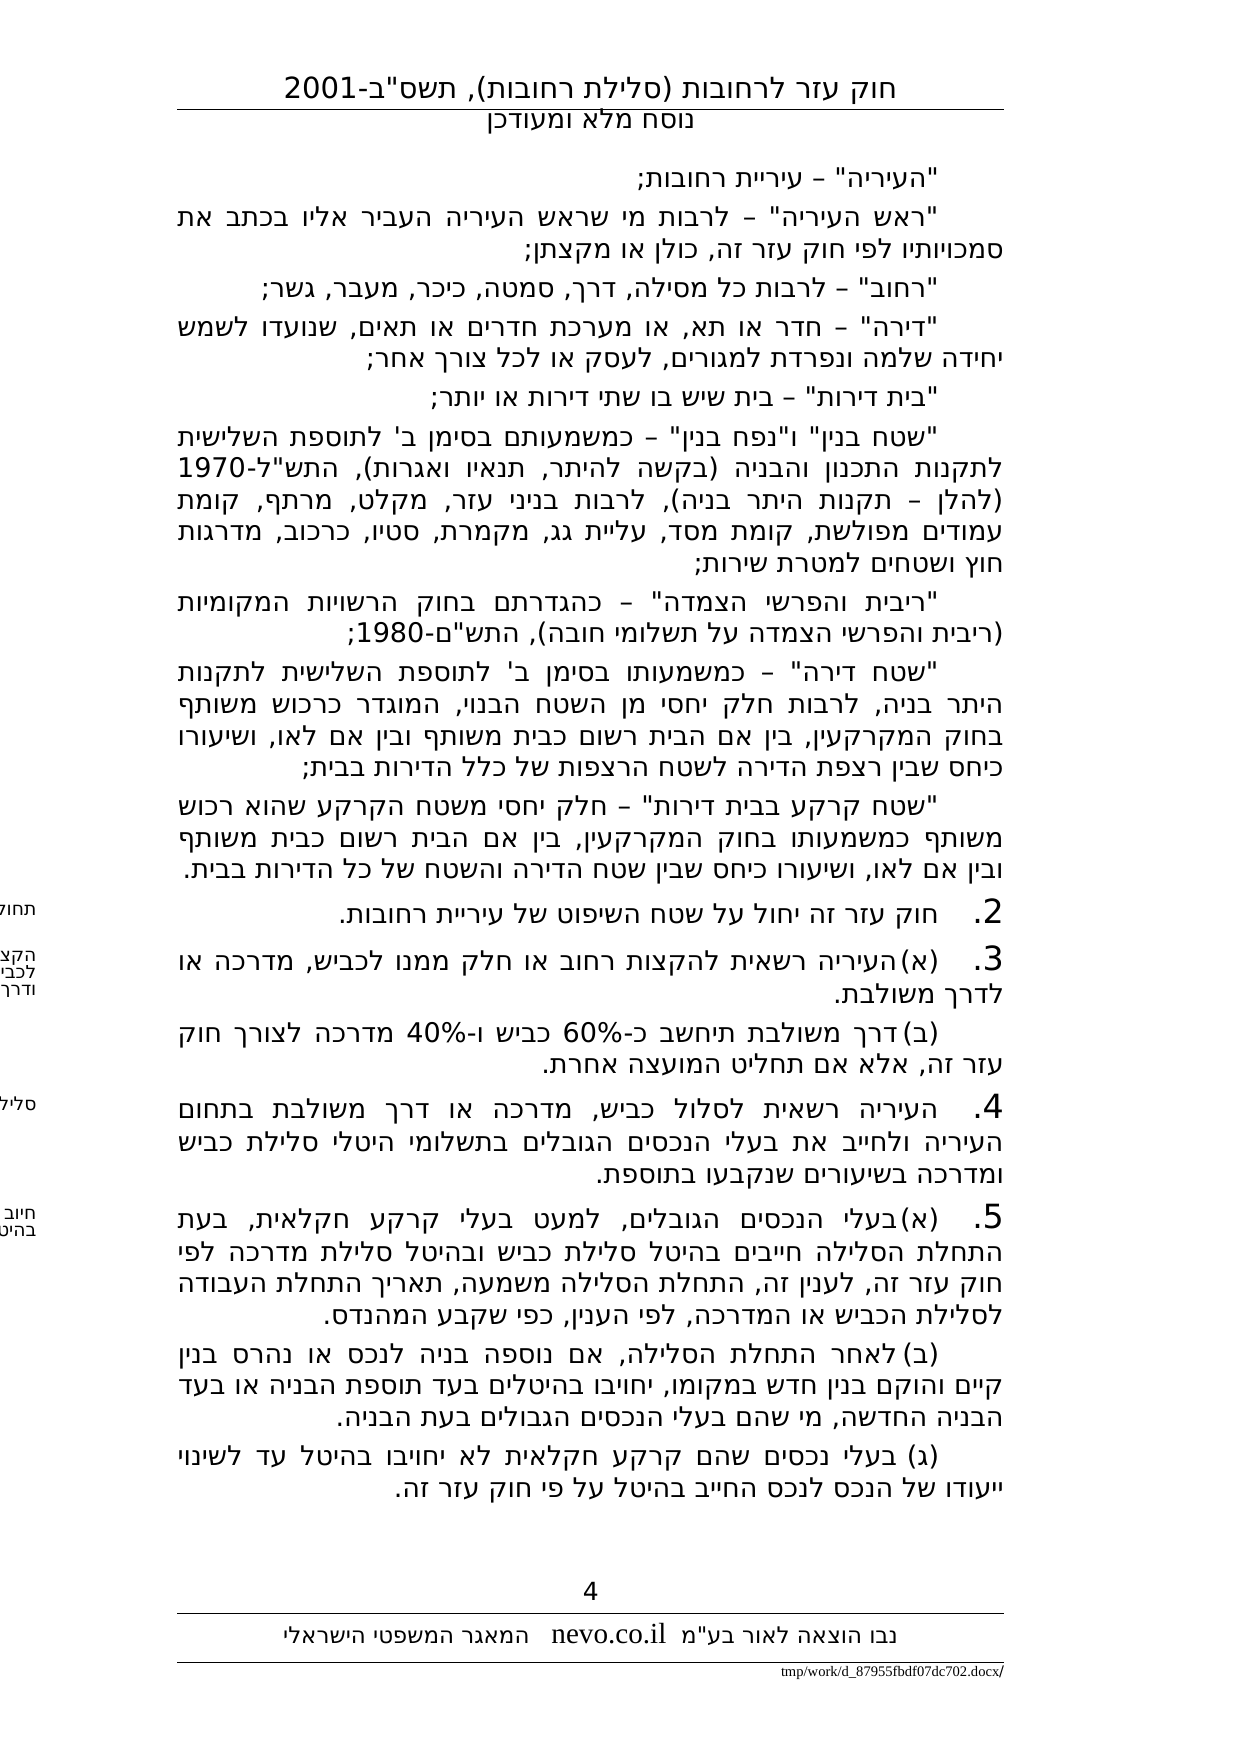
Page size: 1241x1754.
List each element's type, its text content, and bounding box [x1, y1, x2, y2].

text "בית דירות" – בית שיש בו שתי דירות או יותר; [177, 382, 1004, 413]
text 4. העיריה רשאית לסלול כביש, מדרכה או דרך משולבת בתחום העיריה ולחייב את בעלי הנכסים הגובלים בתשלומי היטלי סלילת כביש ומדרכה בשיעורים שנקבעו בתוספת. [177, 1088, 1004, 1189]
text "שטח דירה" – כמשמעותו בסימן ב' לתוספת השלישית לתקנות היתר בניה, לרבות חלק יחסי מן השטח הבנוי, המוגדר כרכוש משותף בחוק המקרקעין, בין אם הבית רשום כבית משותף ובין אם לאו, ושיעורו כיחס שבין רצפת הדירה לשטח הרצפות של כלל הדירות בבית; [177, 657, 1004, 783]
text 3. (א) העיריה רשאית להקצות רחוב או חלק ממנו לכביש, מדרכה או לדרך משולבת. [177, 939, 1004, 1009]
text 2. חוק עזר זה יחול על שטח השיפוט של עיריית רחובות. [177, 893, 1004, 932]
text "שטח בנין" ו"נפח בנין" – כמשמעותם בסימן ב' לתוספת השלישית לתקנות התכנון והבניה (בקשה להיתר, תנאיו ואגרות), התש"ל-1970 (להלן – תקנות היתר בניה), לרבות בניני עזר, מקלט, מרתף, קומת עמודים מפולשת, קומת מסד, עליית גג, מקמרת, סטיו, כרכוב, מדרגות חוץ ושטחים למטרת שירות; [177, 421, 1004, 579]
text "רחוב" – לרבות כל מסילה, דרך, סמטה, כיכר, מעבר, גשר; [177, 272, 1004, 304]
text "שטח קרקע בבית דירות" – חלק יחסי משטח הקרקע שהוא רכוש משותף כמשמעותו בחוק המקרקעין, בין אם הבית רשום כבית משותף ובין אם לאו, ושיעורו כיחס שבין שטח הדירה והשטח של כל הדירות בבית. [177, 791, 1004, 885]
text (ג) בעלי נכסים שהם קרקע חקלאית לא יחויבו בהיטל עד לשינוי ייעודו של הנכס לנכס החייב בהיטל על פי חוק עזר זה. [177, 1440, 1004, 1503]
text 5. (א) בעלי הנכסים הגובלים, למעט בעלי קרקע חקלאית, בעת התחלת הסלילה חייבים בהיטל סלילת כביש ובהיטל סלילת מדרכה לפי חוק עזר זה, לענין זה, התחלת הסלילה משמעה, תאריך התחלת העבודה לסלילת הכביש או המדרכה, לפי הענין, כפי שקבע המהנדס. [177, 1197, 1004, 1331]
text "העיריה" – עיריית רחובות; [177, 162, 1004, 194]
text (ב) דרך משולבת תיחשב כ-60% כביש ו-40% מדרכה לצורך חוק עזר זה, אלא אם תחליט המועצה אחרת. [177, 1017, 1004, 1080]
text "דירה" – חדר או תא, או מערכת חדרים או תאים, שנועדו לשמש יחידה שלמה ונפרדת למגורים, לעסק או לכל צורך אחר; [177, 311, 1004, 374]
text "ריבית והפרשי הצמדה" – כהגדרתם בחוק הרשויות המקומיות (ריבית והפרשי הצמדה על תשלומי חובה), התש"ם-1980; [177, 586, 1004, 649]
text "ראש העיריה" – לרבות מי שראש העיריה העביר אליו בכתב את סמכויותיו לפי חוק עזר זה, כולן או מקצתן; [177, 201, 1004, 264]
text (ב) לאחר התחלת הסלילה, אם נוספה בניה לנכס או נהרס בנין קיים והוקם בנין חדש במקומו, יחויבו בהיטלים בעד תוספת הבניה או בעד הבניה החדשה, מי שהם בעלי הנכסים הגבולים בעת הבניה. [177, 1338, 1004, 1433]
